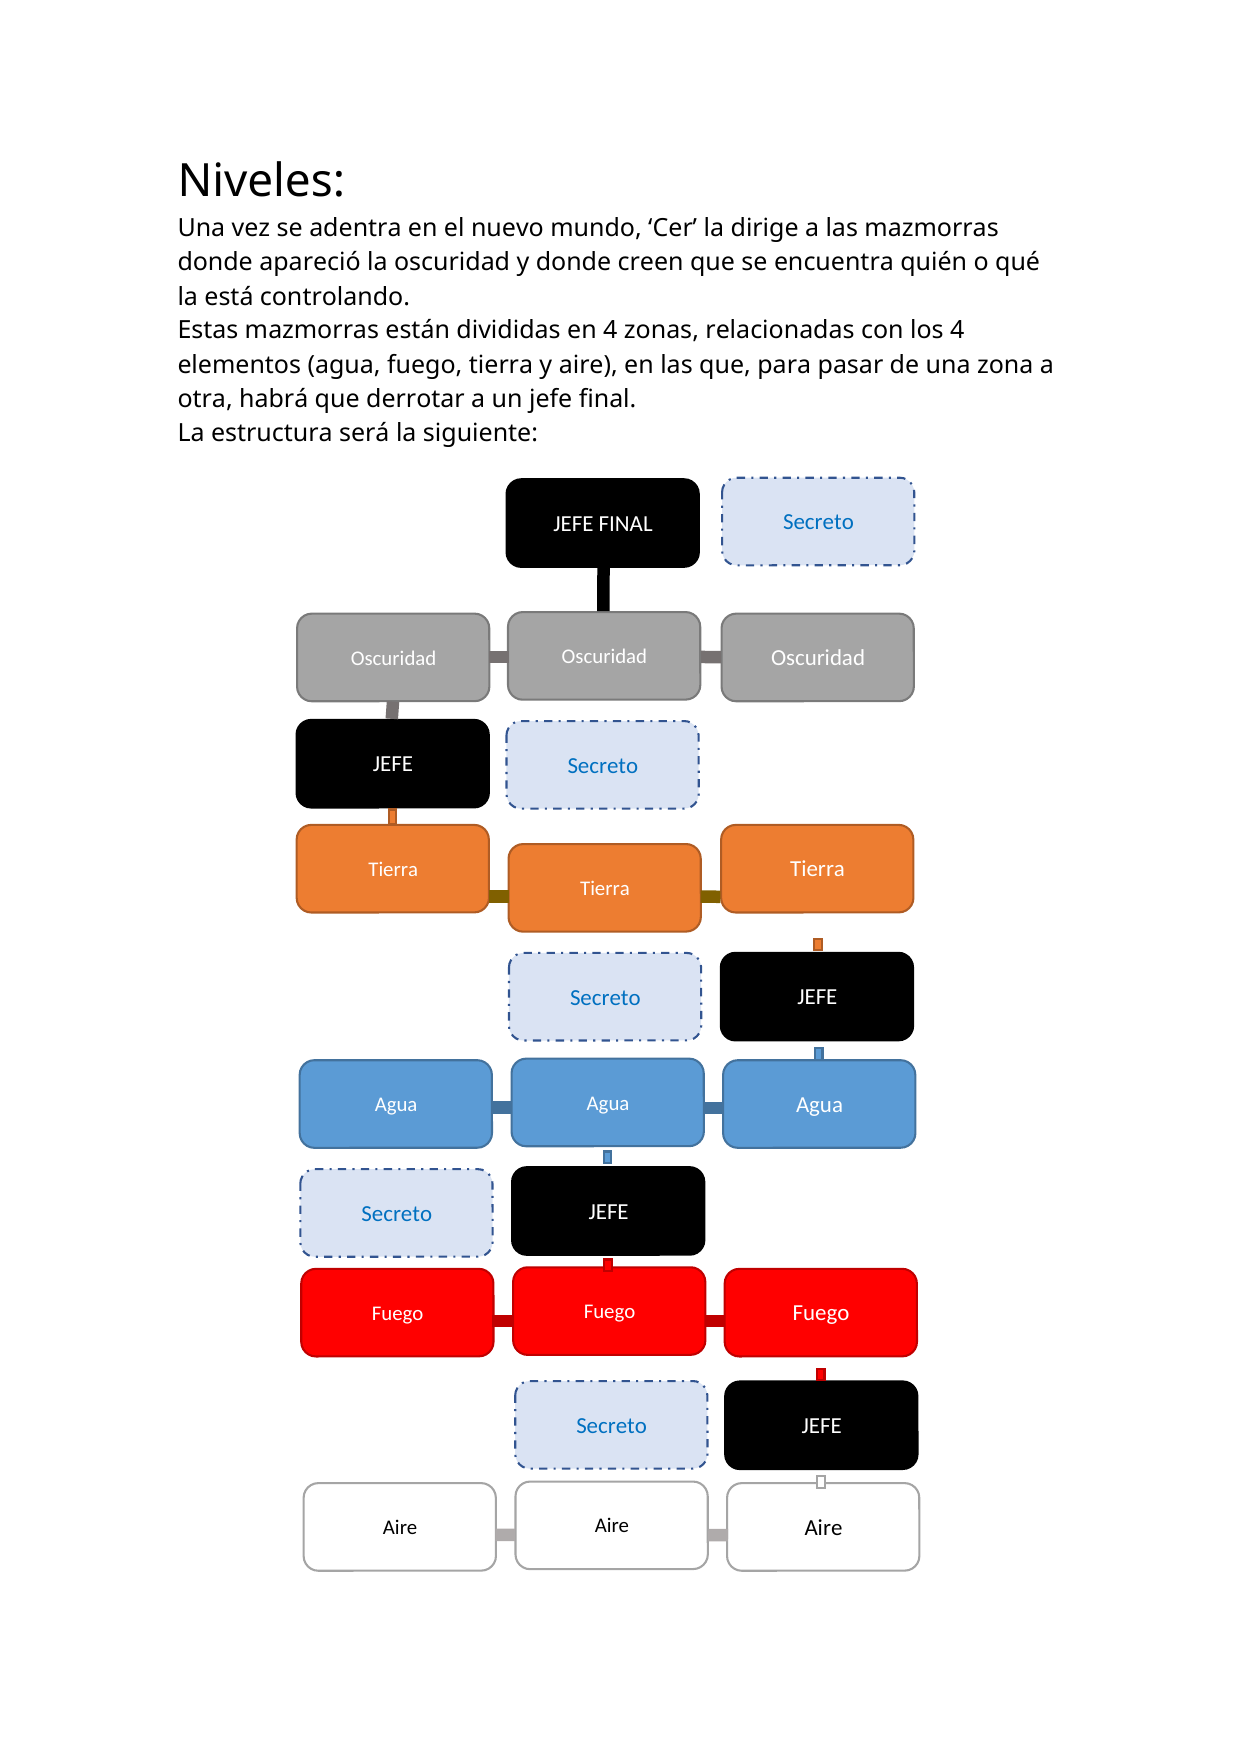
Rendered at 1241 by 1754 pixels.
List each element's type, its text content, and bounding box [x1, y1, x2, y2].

text Una vez se adentra en el nuevo mundo, ‘Cer’ la dirige a las mazmorras donde apareció la oscuridad y donde creen que se encuentra quién o qué la está controlando. [177, 210, 1063, 312]
text La estructura será la siguiente: [177, 414, 1063, 448]
text Niveles: [177, 148, 1063, 210]
text Estas mazmorras están divididas en 4 zonas, relacionadas con los 4 elementos (agua, fuego, tierra y aire), en las que, para pasar de una zona a otra, habrá que derrotar a un jefe final. [177, 312, 1063, 414]
